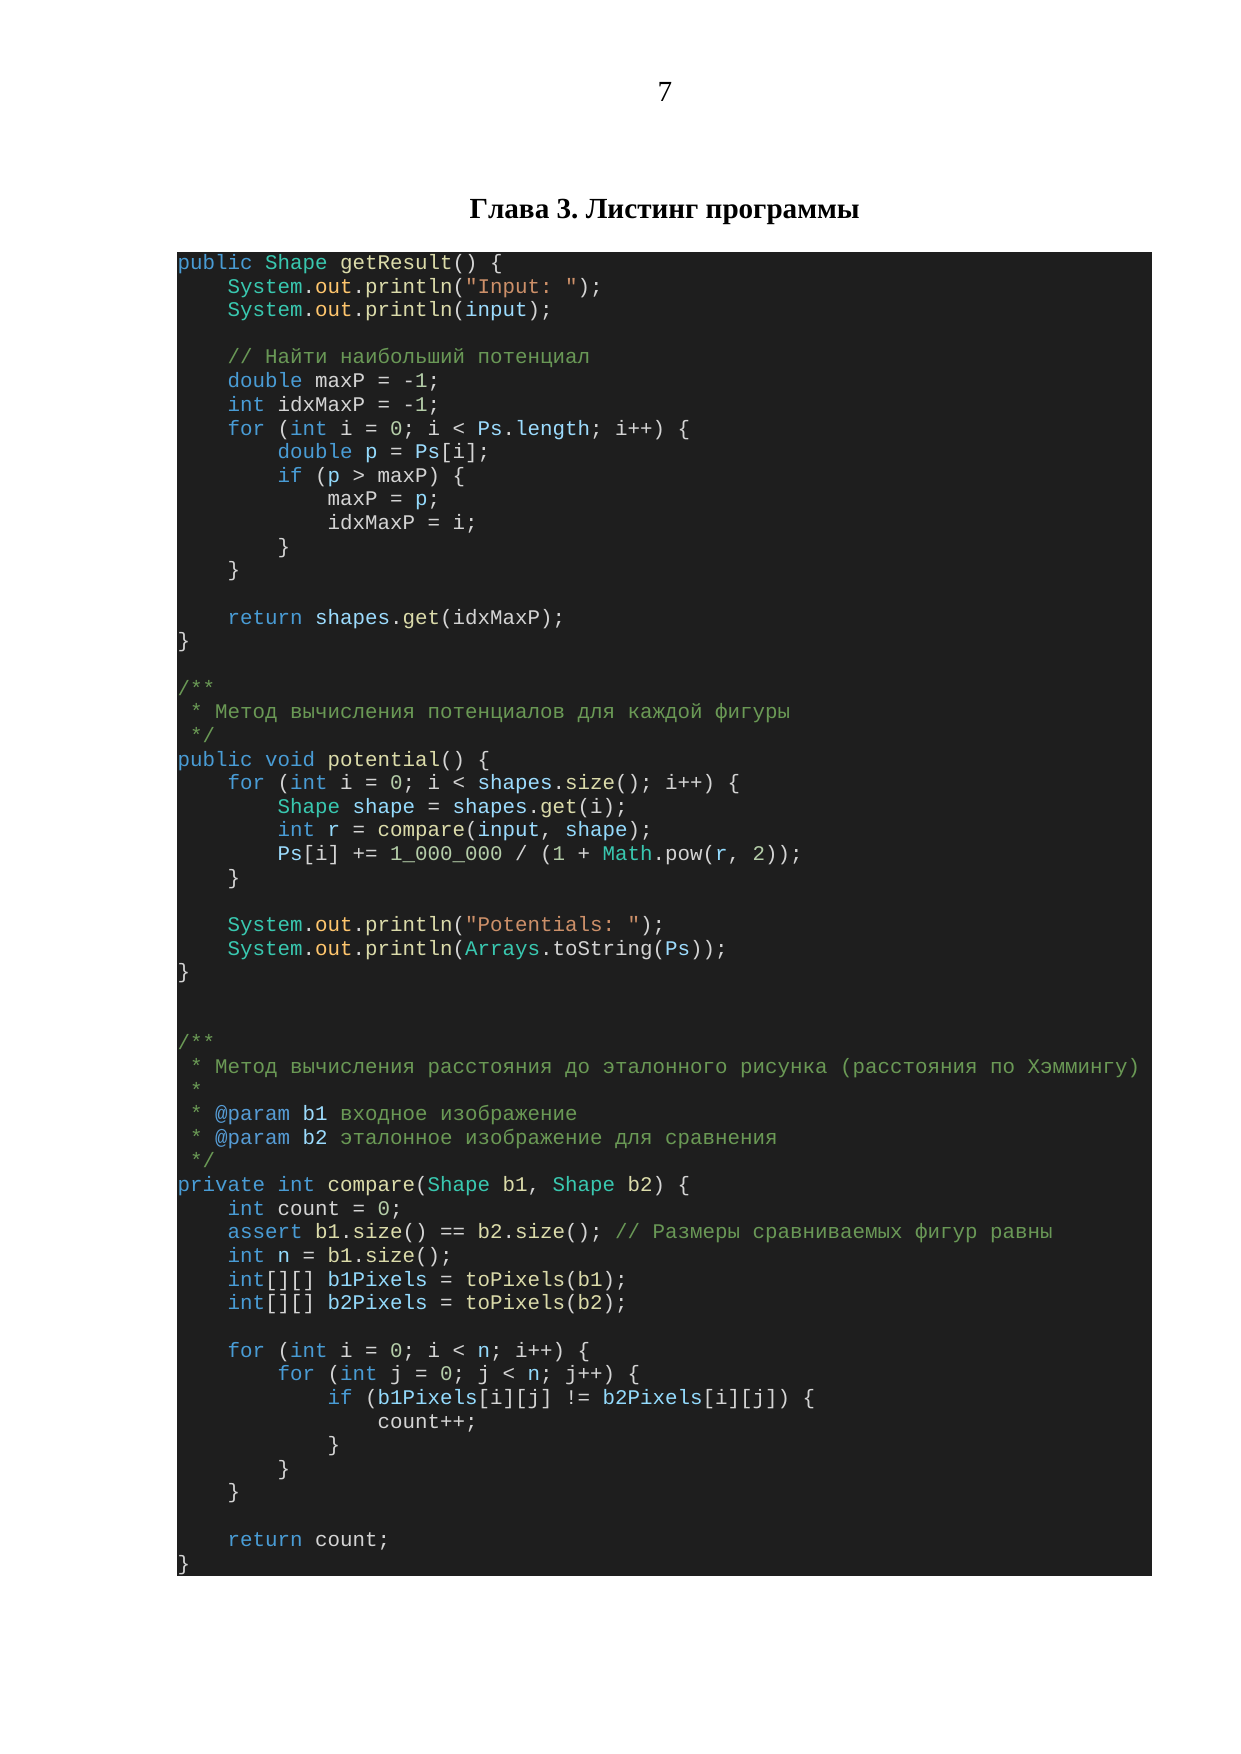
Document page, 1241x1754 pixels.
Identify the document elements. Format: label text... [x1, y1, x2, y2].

text public Shape getResult() { System.out.println("Input: "); System.out.println(input); // Найти наибольший потенциал double maxP = -1; int idxMaxP = -1; for (int i = 0; i < Ps.length; i++) { double p = Ps[i]; if (p > maxP) { maxP = p; idxMaxP = i; } } return shapes.get(idxMaxP); } /** * Метод вычисления потенциалов для каждой фигуры */ public void potential() { for (int i = 0; i < shapes.size(); i++) { Shape shape = shapes.get(i); int r = compare(input, shape); Ps[i] += 1_000_000 / (1 + Math.pow(r, 2)); } System.out.println("Potentials: "); System.out.println(Arrays.toString(Ps)); } /** * Метод вычисления расстояния до эталонного рисунка (расстояния по Хэммингу) * * @param b1 входное изображение * @param b2 эталонное изображение для сравнения */ private int compare(Shape b1, Shape b2) { int count = 0; assert b1.size() == b2.size(); // Размеры сравниваемых фигур равны int n = b1.size(); int[][] b1Pixels = toPixels(b1); int[][] b2Pixels = toPixels(b2); for (int i = 0; i < n; i++) { for (int j = 0; j < n; j++) { if (b1Pixels[i][j] != b2Pixels[i][j]) { count++; } } } return count; } [177, 252, 1152, 1576]
subtitle Глава 3. Листинг программы [177, 191, 1152, 224]
